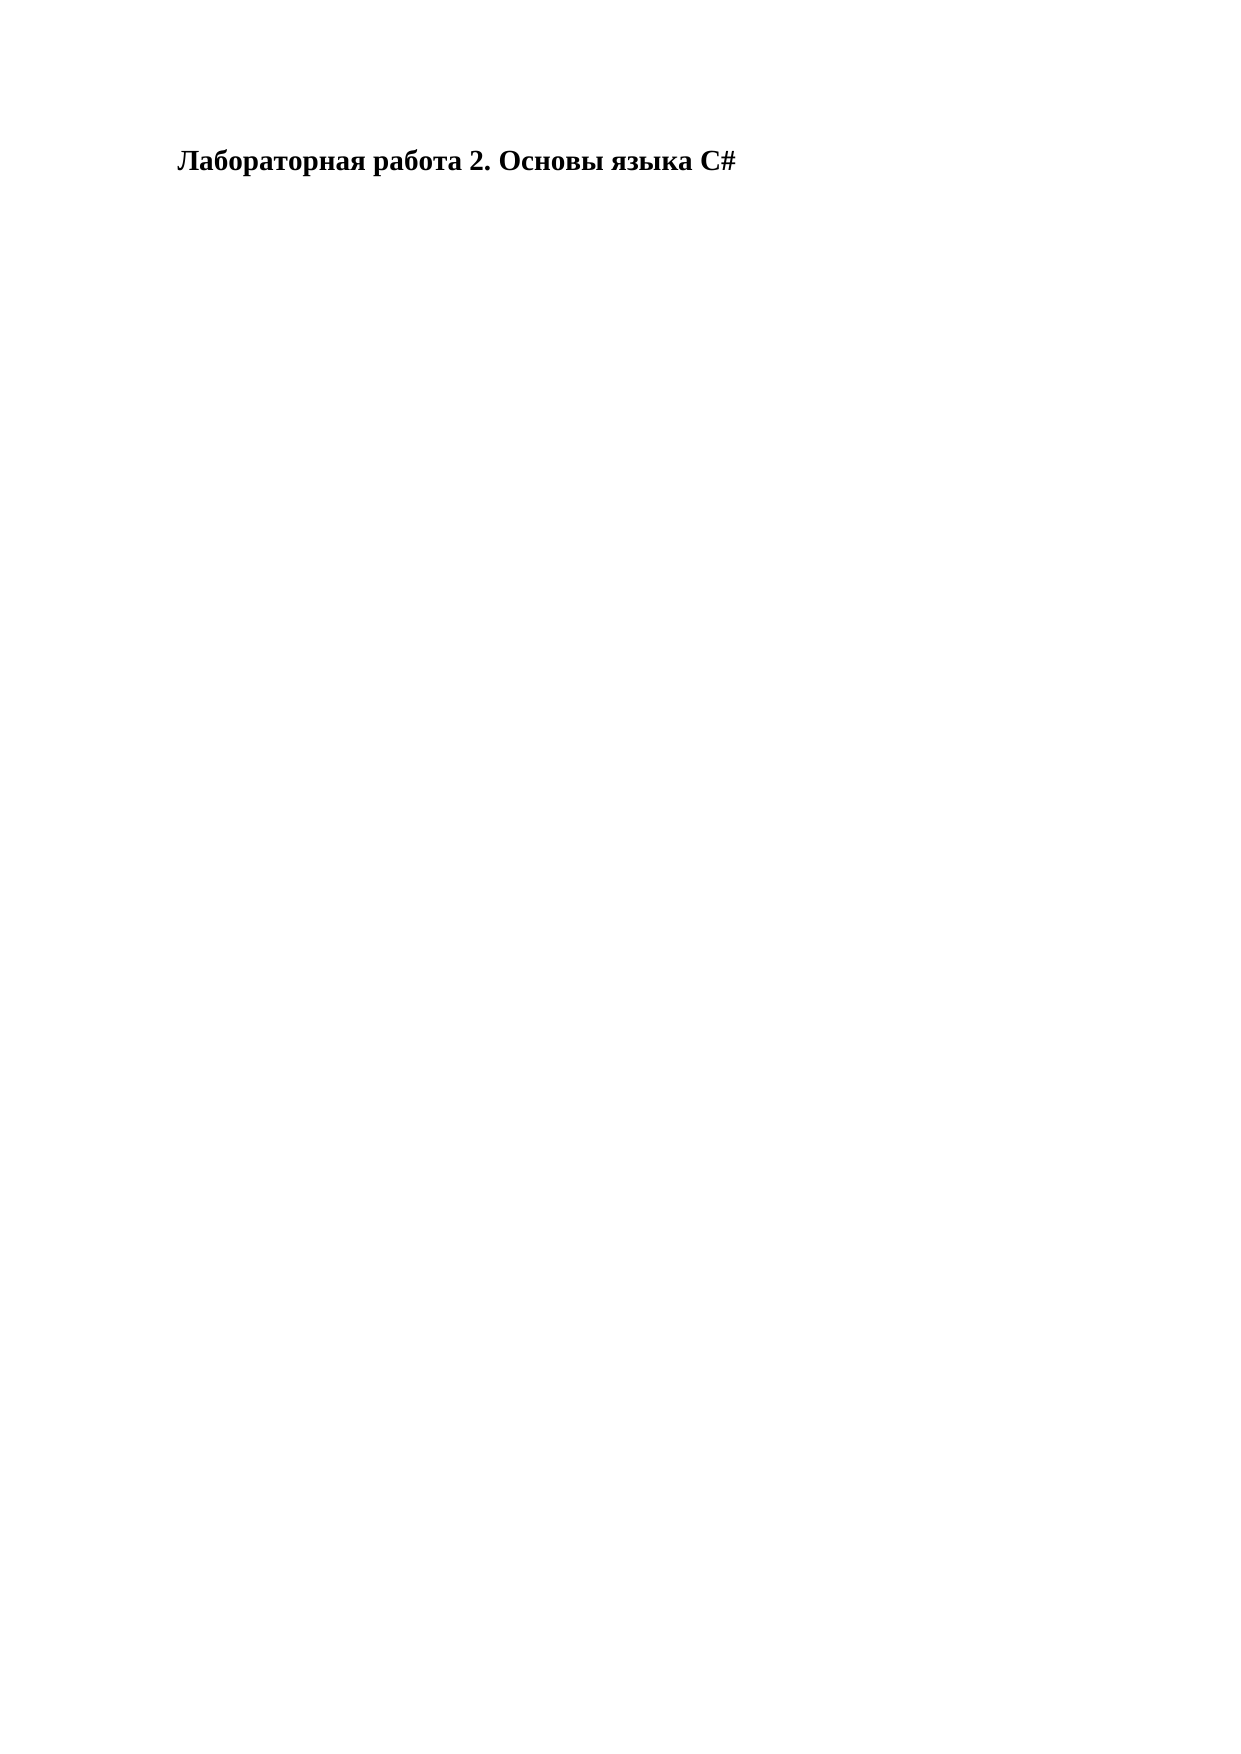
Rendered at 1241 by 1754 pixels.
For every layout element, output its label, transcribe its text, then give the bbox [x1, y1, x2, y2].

subtitle Лабораторная работа 2. Основы языка C# [177, 143, 1152, 177]
